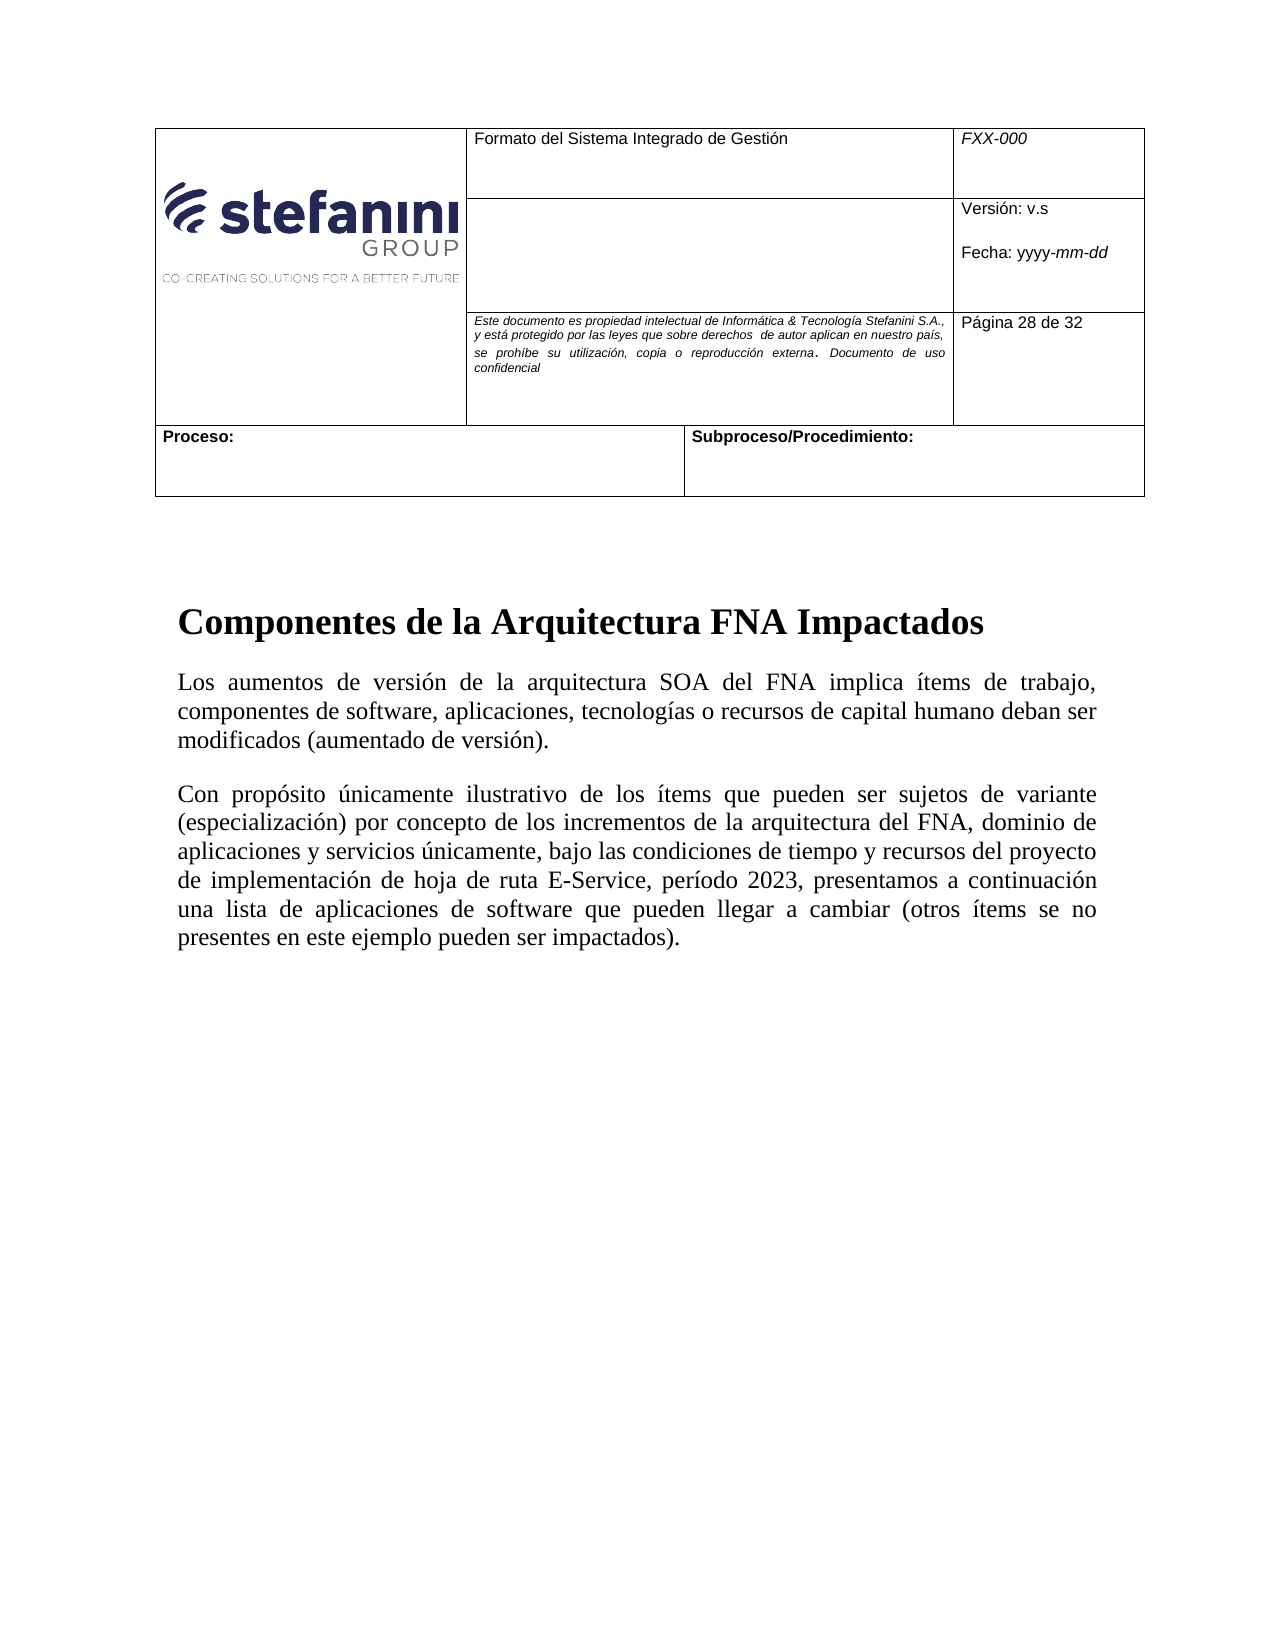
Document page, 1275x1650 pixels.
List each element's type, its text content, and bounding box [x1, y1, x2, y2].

subtitle Componentes de la Arquitectura FNA Impactados [177, 599, 1098, 642]
text Con propósito únicamente ilustrativo de los ítems que pueden ser sujetos de variante (especialización) por concepto de los incrementos de la arquitectura del FNA, dominio de aplicaciones y servicios únicamente, bajo las condiciones de tiempo y recursos del proyecto de implementación de hoja de ruta E-Service, período 2023, presentamos a continuación una lista de aplicaciones de software que pueden llegar a cambiar (otros ítems se no presentes en este ejemplo pueden ser impactados). [177, 779, 1098, 951]
text Los aumentos de versión de la arquitectura SOA del FNA implica ítems de trabajo, componentes de software, aplicaciones, tecnologías o recursos de capital humano deban ser modificados (aumentado de versión). [177, 667, 1098, 754]
picture [162, 182, 460, 286]
